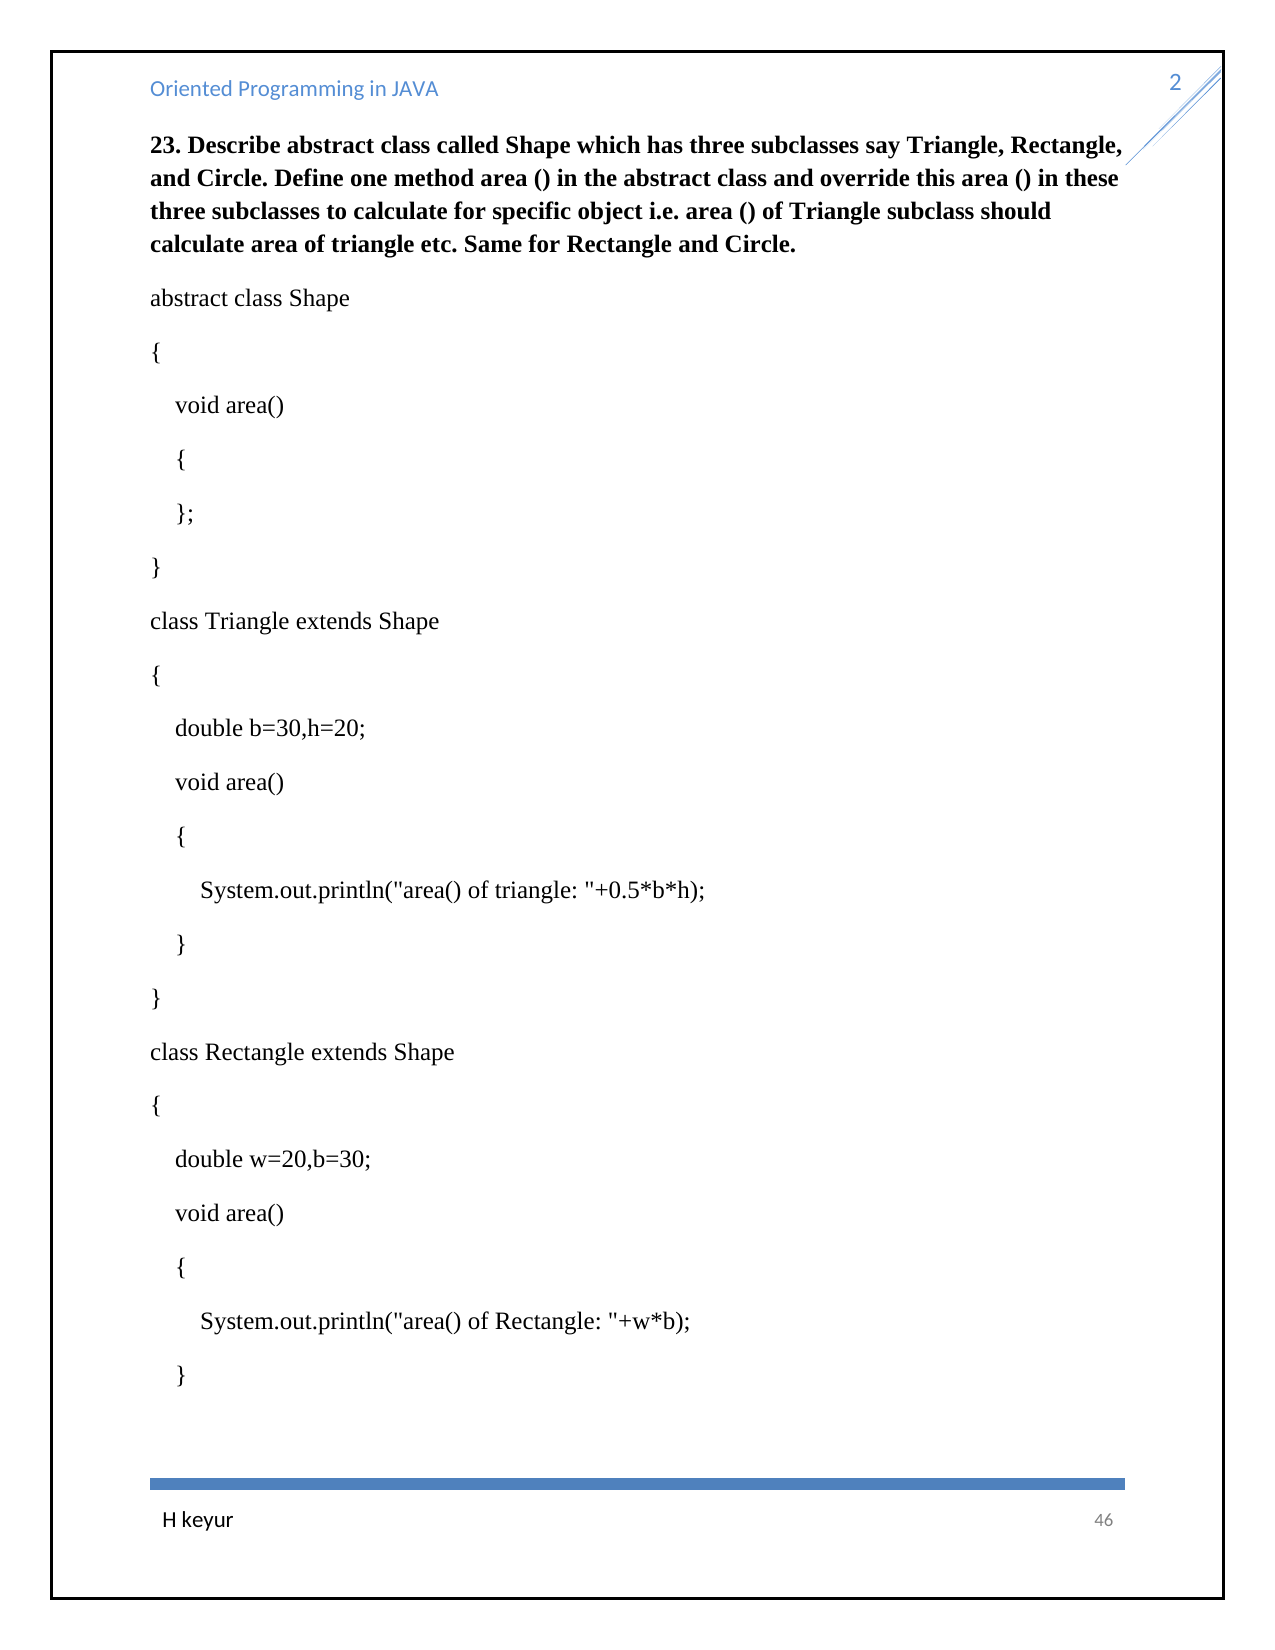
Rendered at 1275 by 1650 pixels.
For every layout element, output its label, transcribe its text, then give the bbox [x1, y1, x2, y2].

text System.out.println("area() of triangle: "+0.5*b*h); [150, 875, 1125, 904]
text void area() [150, 1198, 1125, 1227]
text } [150, 552, 1125, 581]
text System.out.println("area() of Rectangle: "+w*b); [150, 1306, 1125, 1335]
text { [150, 1091, 1125, 1119]
text } [150, 929, 1125, 958]
text { [150, 1252, 1125, 1281]
text class Triangle extends Shape [150, 606, 1125, 634]
text double b=30,h=20; [150, 713, 1125, 742]
text double w=20,b=30; [150, 1144, 1125, 1173]
text { [150, 337, 1125, 365]
text 23. Describe abstract class called Shape which has three subclasses say Triangle, Rectangle, and Circle. Define one method area () in the abstract class and override this area () in these three subclasses to calculate for specific object i.e. area () of Triangle subclass should calculate area of triangle etc. Same for Rectangle and Circle. [150, 130, 1125, 258]
text { [150, 444, 1125, 473]
text class Rectangle extends Shape [150, 1037, 1125, 1065]
text void area() [150, 767, 1125, 796]
text { [150, 821, 1125, 850]
text abstract class Shape [150, 283, 1125, 311]
text } [150, 1360, 1125, 1388]
text } [150, 983, 1125, 1012]
text { [150, 660, 1125, 688]
text void area() [150, 390, 1125, 419]
text }; [150, 498, 1125, 527]
